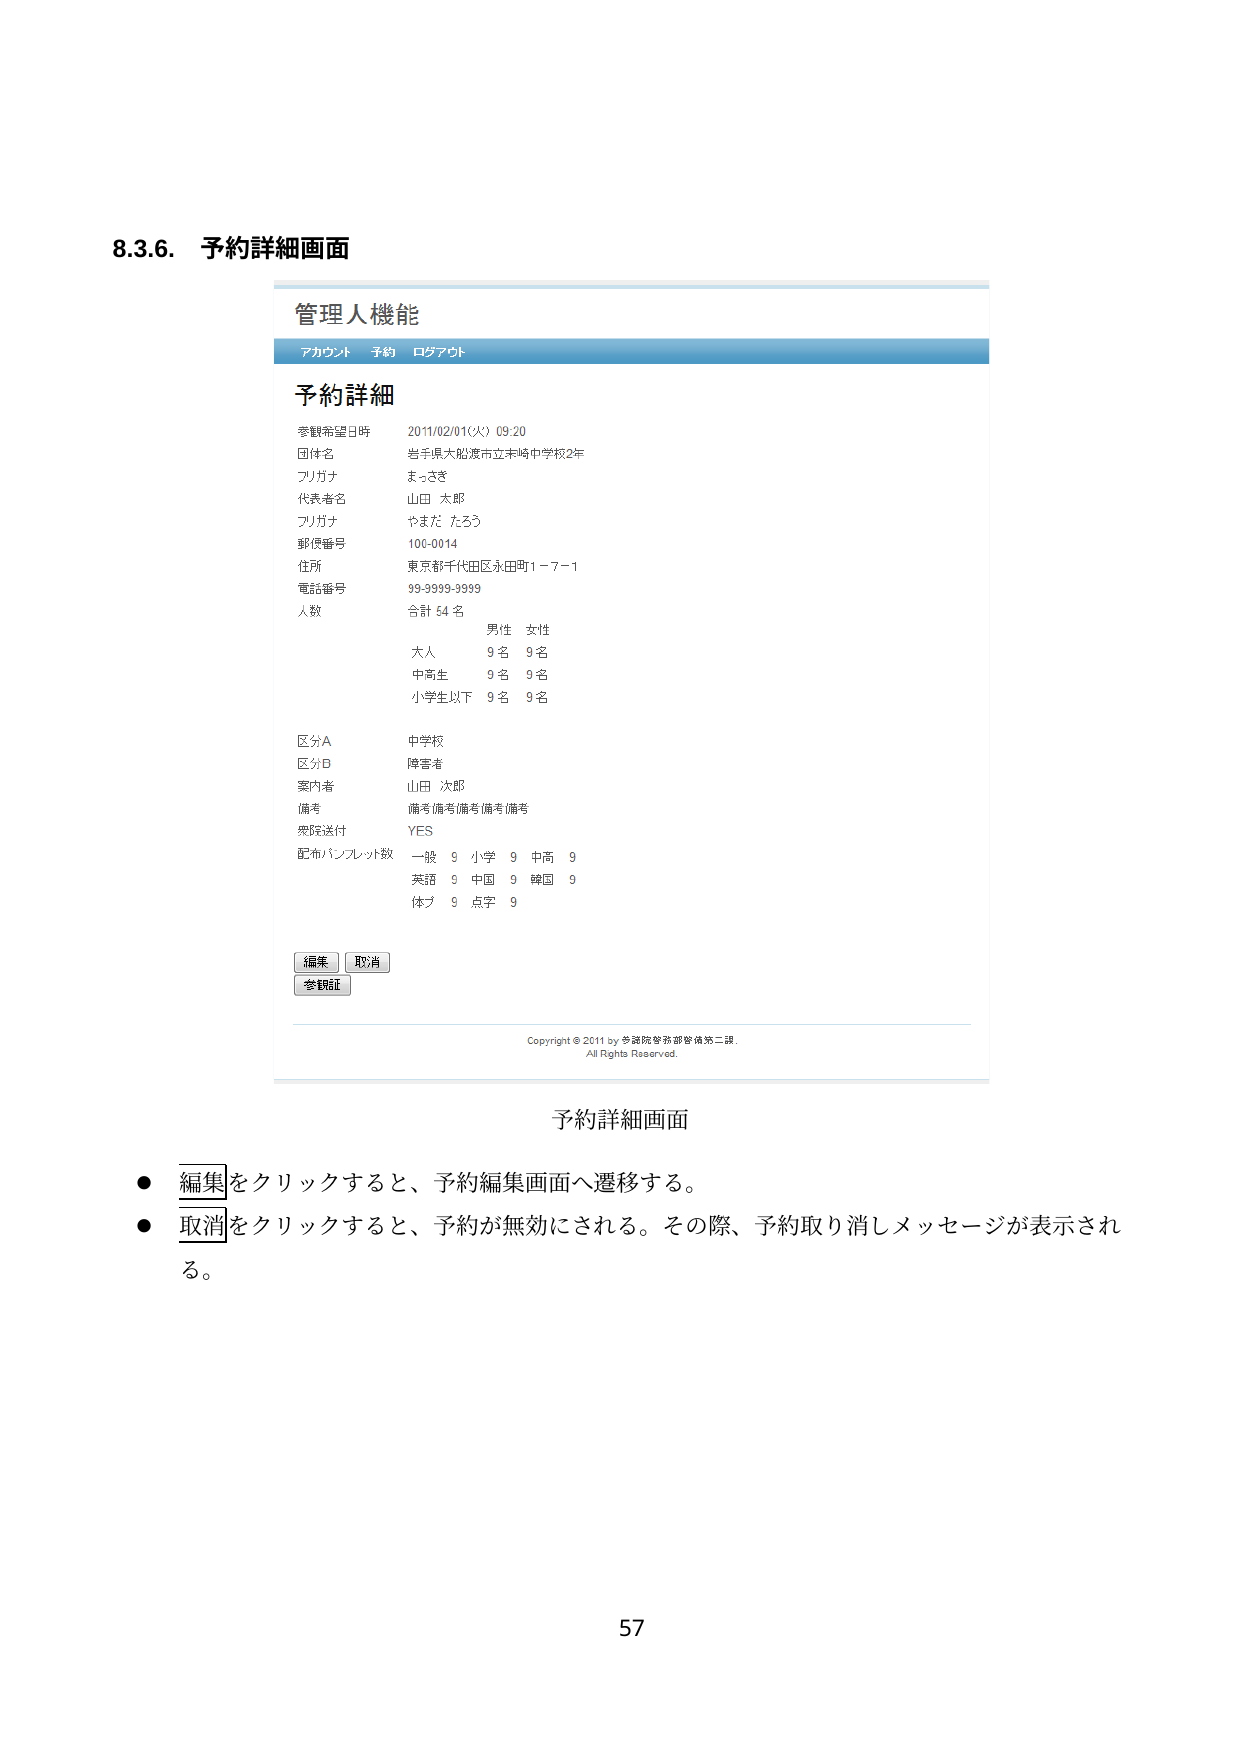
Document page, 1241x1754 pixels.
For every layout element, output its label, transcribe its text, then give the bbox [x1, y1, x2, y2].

picture [273, 280, 990, 1084]
subtitle 予約詳細画面 [112, 227, 1128, 265]
list 編集をクリックすると、予約編集画面へ遷移する。 [135, 1163, 1128, 1201]
list 取消をクリックすると、予約が無効にされる。その際、予約取り消しメッセージが表示される。 [135, 1206, 1128, 1287]
